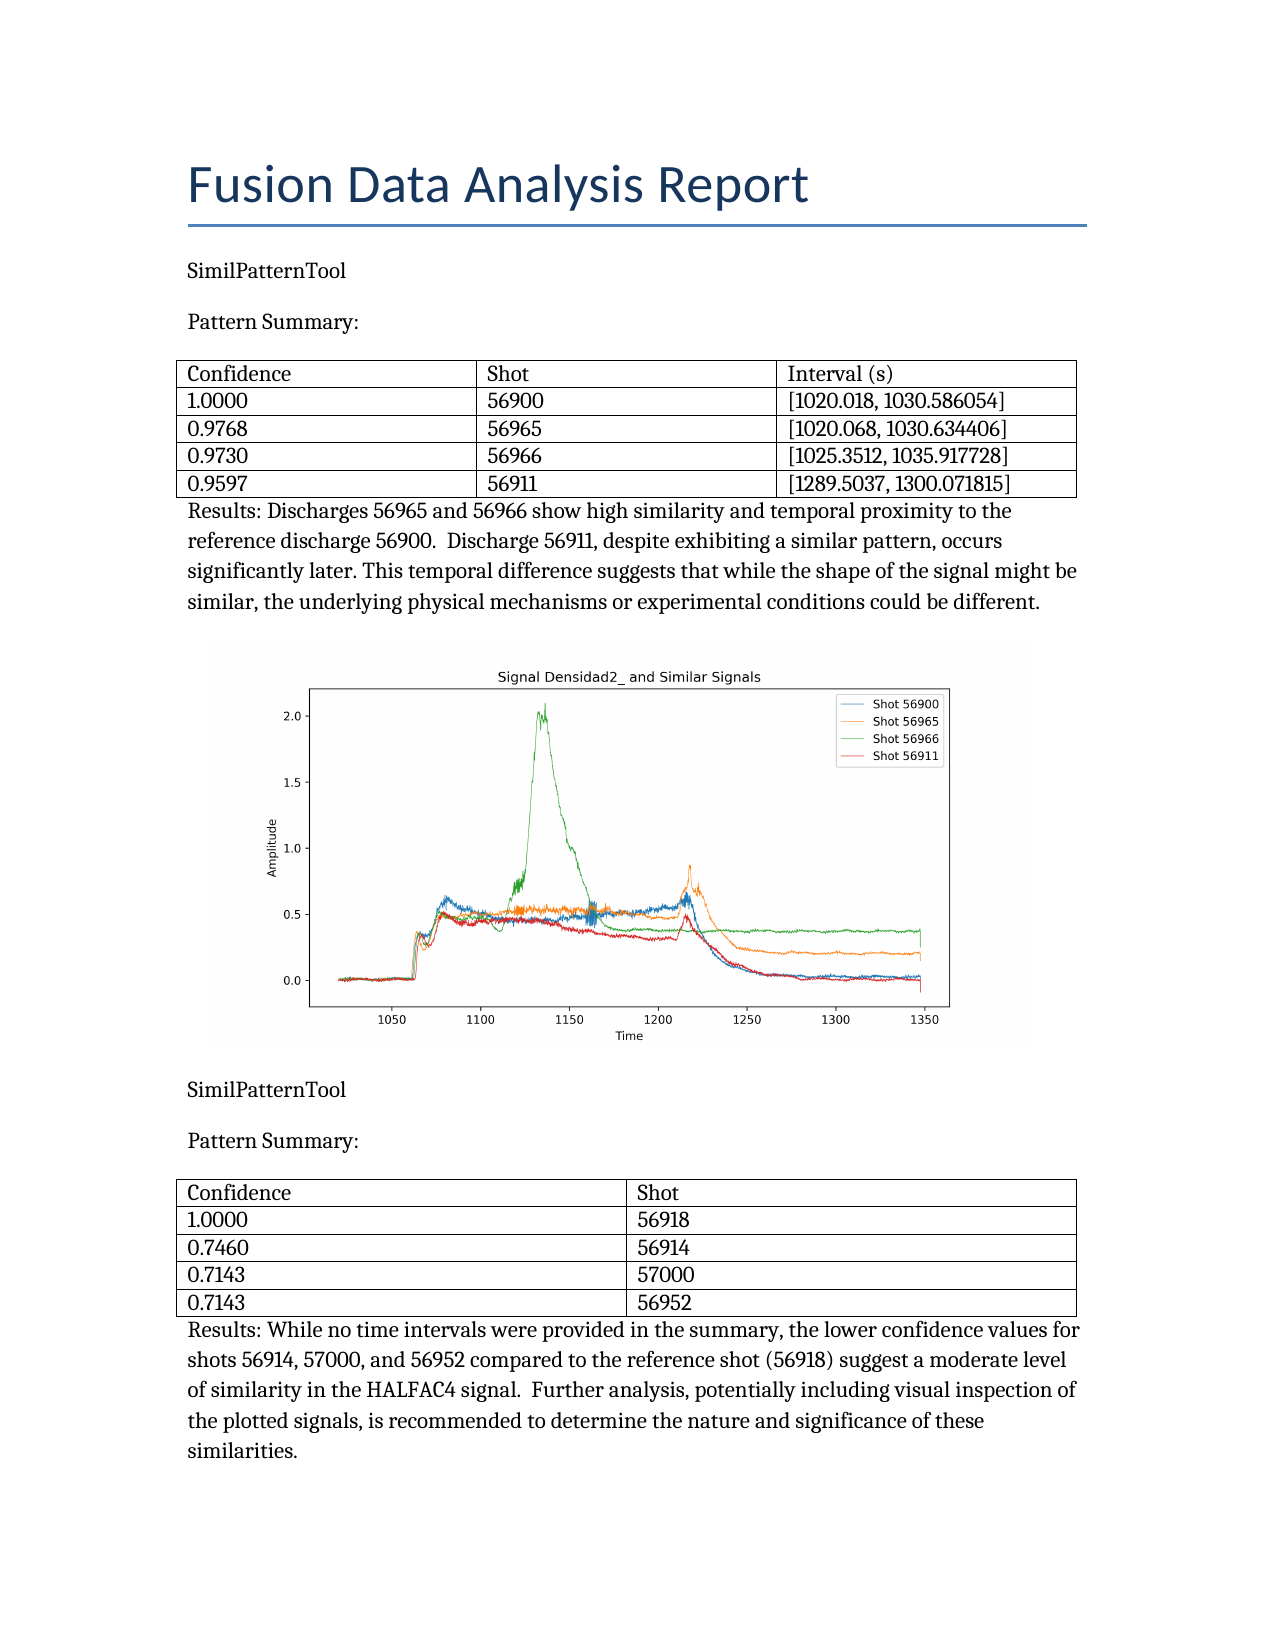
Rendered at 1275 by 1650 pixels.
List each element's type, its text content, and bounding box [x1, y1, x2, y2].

table_cell 56914 [627, 1235, 1076, 1261]
table_cell 56966 [477, 443, 776, 469]
table_cell 56911 [477, 471, 776, 497]
table_header Confidence [177, 361, 476, 387]
table_cell 57000 [627, 1262, 1076, 1288]
title Fusion Data Analysis Report [187, 150, 1087, 227]
table_cell 56918 [627, 1207, 1076, 1234]
table_header Shot [477, 361, 776, 387]
table_cell [1289.5037, 1300.071815] [777, 471, 1076, 497]
table_cell 56952 [627, 1290, 1076, 1316]
table_cell 56900 [477, 388, 776, 415]
table_cell [1025.3512, 1035.917728] [777, 443, 1076, 469]
table_header Shot [627, 1180, 1076, 1206]
table_cell 1.0000 [177, 388, 476, 415]
picture [206, 639, 1032, 1052]
table_cell 56965 [477, 416, 776, 442]
text Pattern Summary: [187, 309, 1087, 335]
text Pattern Summary: [187, 1128, 1087, 1154]
table_cell 0.7143 [177, 1262, 626, 1288]
text SimilPatternTool [187, 258, 1087, 284]
text Results: Discharges 56965 and 56966 show high similarity and temporal proximity to the reference discharge 56900. Discharge 56911, despite exhibiting a similar pattern, occurs significantly later. This temporal difference suggests that while the shape of the signal might be similar, the underlying physical mechanisms or experimental conditions could be different. [187, 498, 1087, 615]
table_cell 1.0000 [177, 1207, 626, 1234]
table_cell 0.9768 [177, 416, 476, 442]
table_cell [1020.018, 1030.586054] [777, 388, 1076, 415]
table_cell 0.7460 [177, 1235, 626, 1261]
text SimilPatternTool [187, 1077, 1087, 1103]
table_cell 0.7143 [177, 1290, 626, 1316]
table_cell [1020.068, 1030.634406] [777, 416, 1076, 442]
table_header Interval (s) [777, 361, 1076, 387]
table_cell 0.9597 [177, 471, 476, 497]
table_header Confidence [177, 1180, 626, 1206]
text Results: While no time intervals were provided in the summary, the lower confidence values for shots 56914, 57000, and 56952 compared to the reference shot (56918) suggest a moderate level of similarity in the HALFAC4 signal. Further analysis, potentially including visual inspection of the plotted signals, is recommended to determine the nature and significance of these similarities. [187, 1317, 1087, 1464]
table_cell 0.9730 [177, 443, 476, 469]
